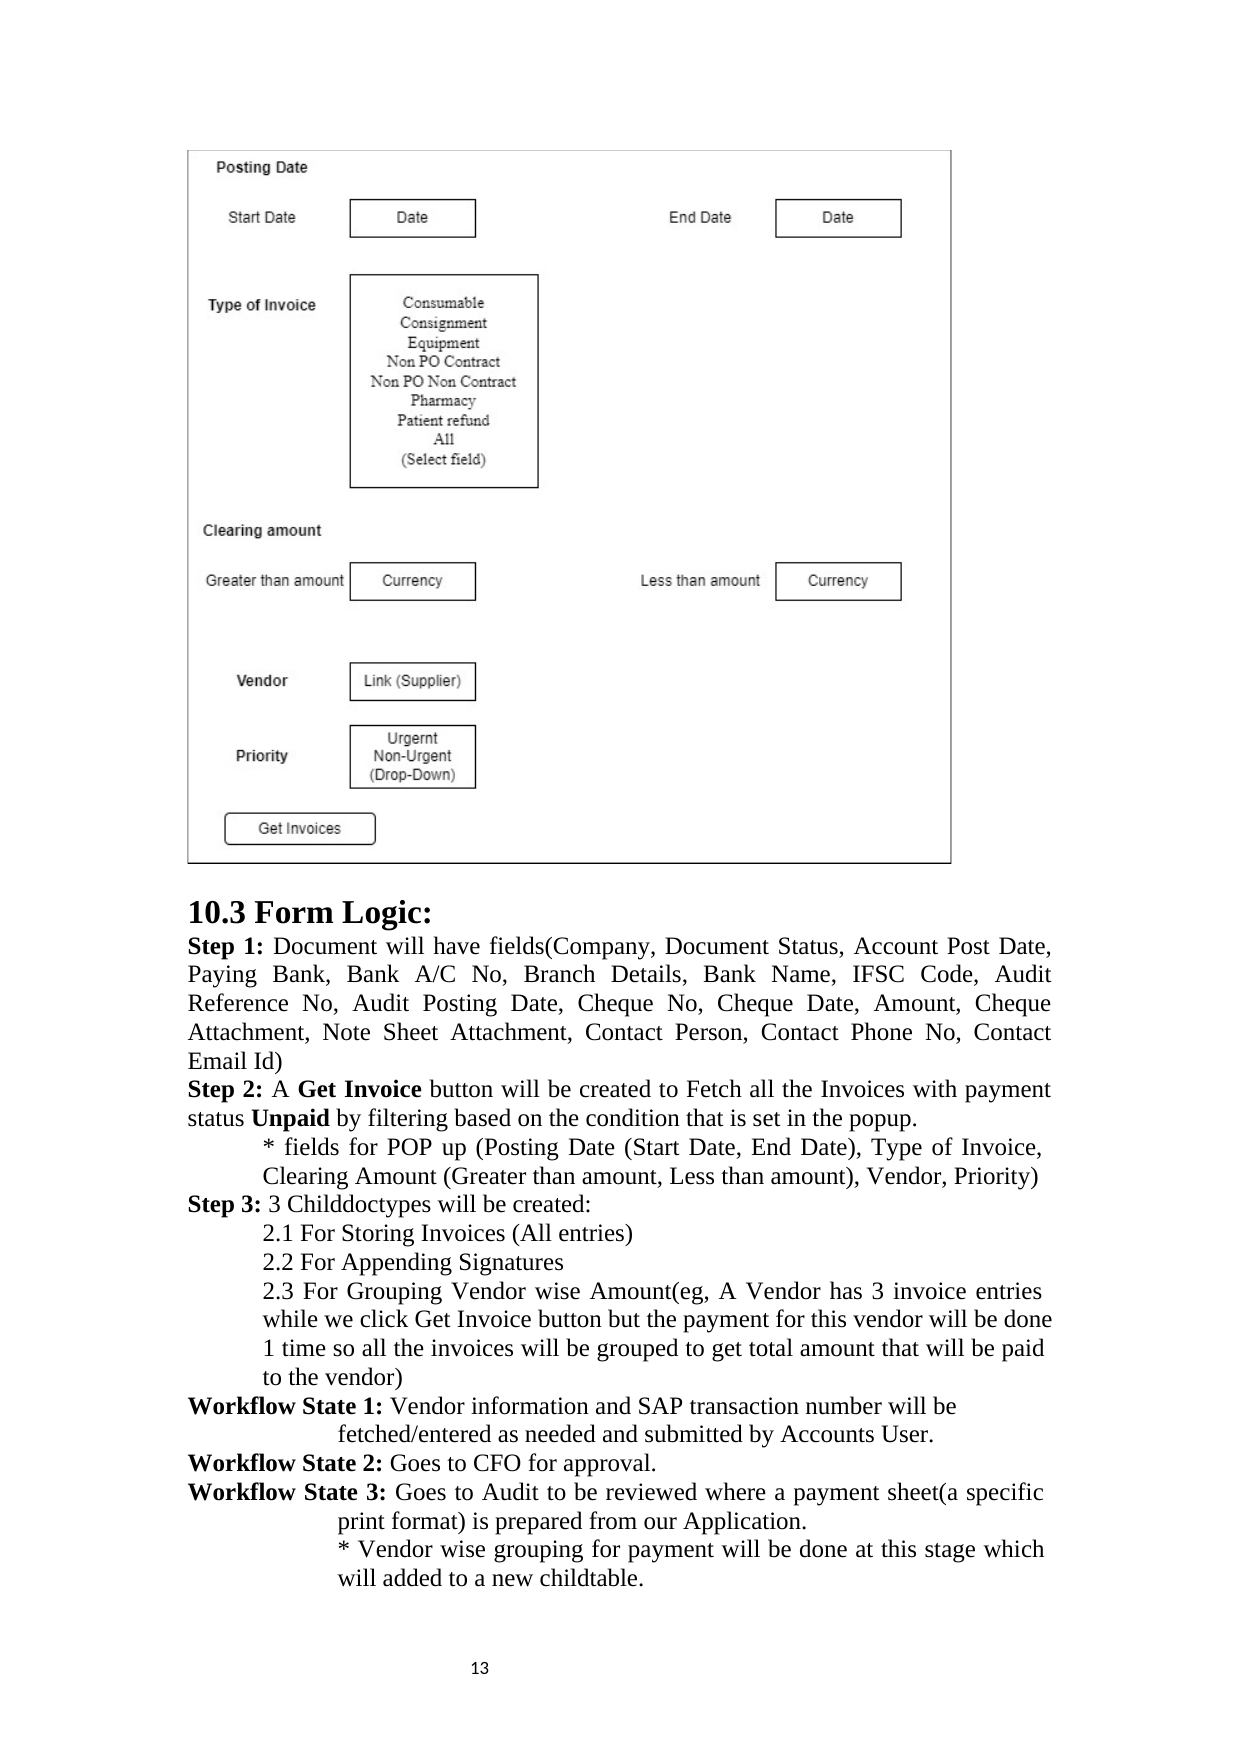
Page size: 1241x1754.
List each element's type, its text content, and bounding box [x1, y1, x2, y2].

list 2.1 For Storing Invoices (All entries) [187, 1218, 1053, 1247]
list 2.3 For Grouping Vendor wise Amount(eg, A Vendor has 3 invoice entries while we click Get Invoice button but the payment for this vendor will be done 1 time so all the invoices will be grouped to get total amount that will be paid to the vendor) [187, 1276, 1053, 1391]
list Workflow State 3: Goes to Audit to be reviewed where a payment sheet(a specific print format) is prepared from our Application. [187, 1477, 1053, 1534]
list Step 3: 3 Childdoctypes will be created: [187, 1189, 1053, 1218]
list Workflow State 2: Goes to CFO for approval. [187, 1448, 1053, 1477]
list 2.2 For Appending Signatures [187, 1247, 1053, 1276]
list * Vendor wise grouping for payment will be done at this stage which will added to a new childtable. [262, 1534, 1053, 1592]
picture [187, 150, 952, 864]
list * fields for POP up (Posting Date (Start Date, End Date), Type of Invoice, Clearing Amount (Greater than amount, Less than amount), Vendor, Priority) [187, 1132, 1053, 1189]
list Step 2: A Get Invoice button will be created to Fetch all the Invoices with payment status Unpaid by filtering based on the condition that is set in the popup. [187, 1074, 1053, 1132]
list 10.3 Form Logic: [187, 892, 1053, 931]
list Workflow State 1: Vendor information and SAP transaction number will be fetched/entered as needed and submitted by Accounts User. [187, 1391, 1053, 1448]
list Step 1: Document will have fields(Company, Document Status, Account Post Date, Paying Bank, Bank A/C No, Branch Details, Bank Name, IFSC Code, Audit Reference No, Audit Posting Date, Cheque No, Cheque Date, Amount, Cheque Attachment, Note Sheet Attachment, Contact Person, Contact Phone No, Contact Email Id) [187, 931, 1053, 1074]
